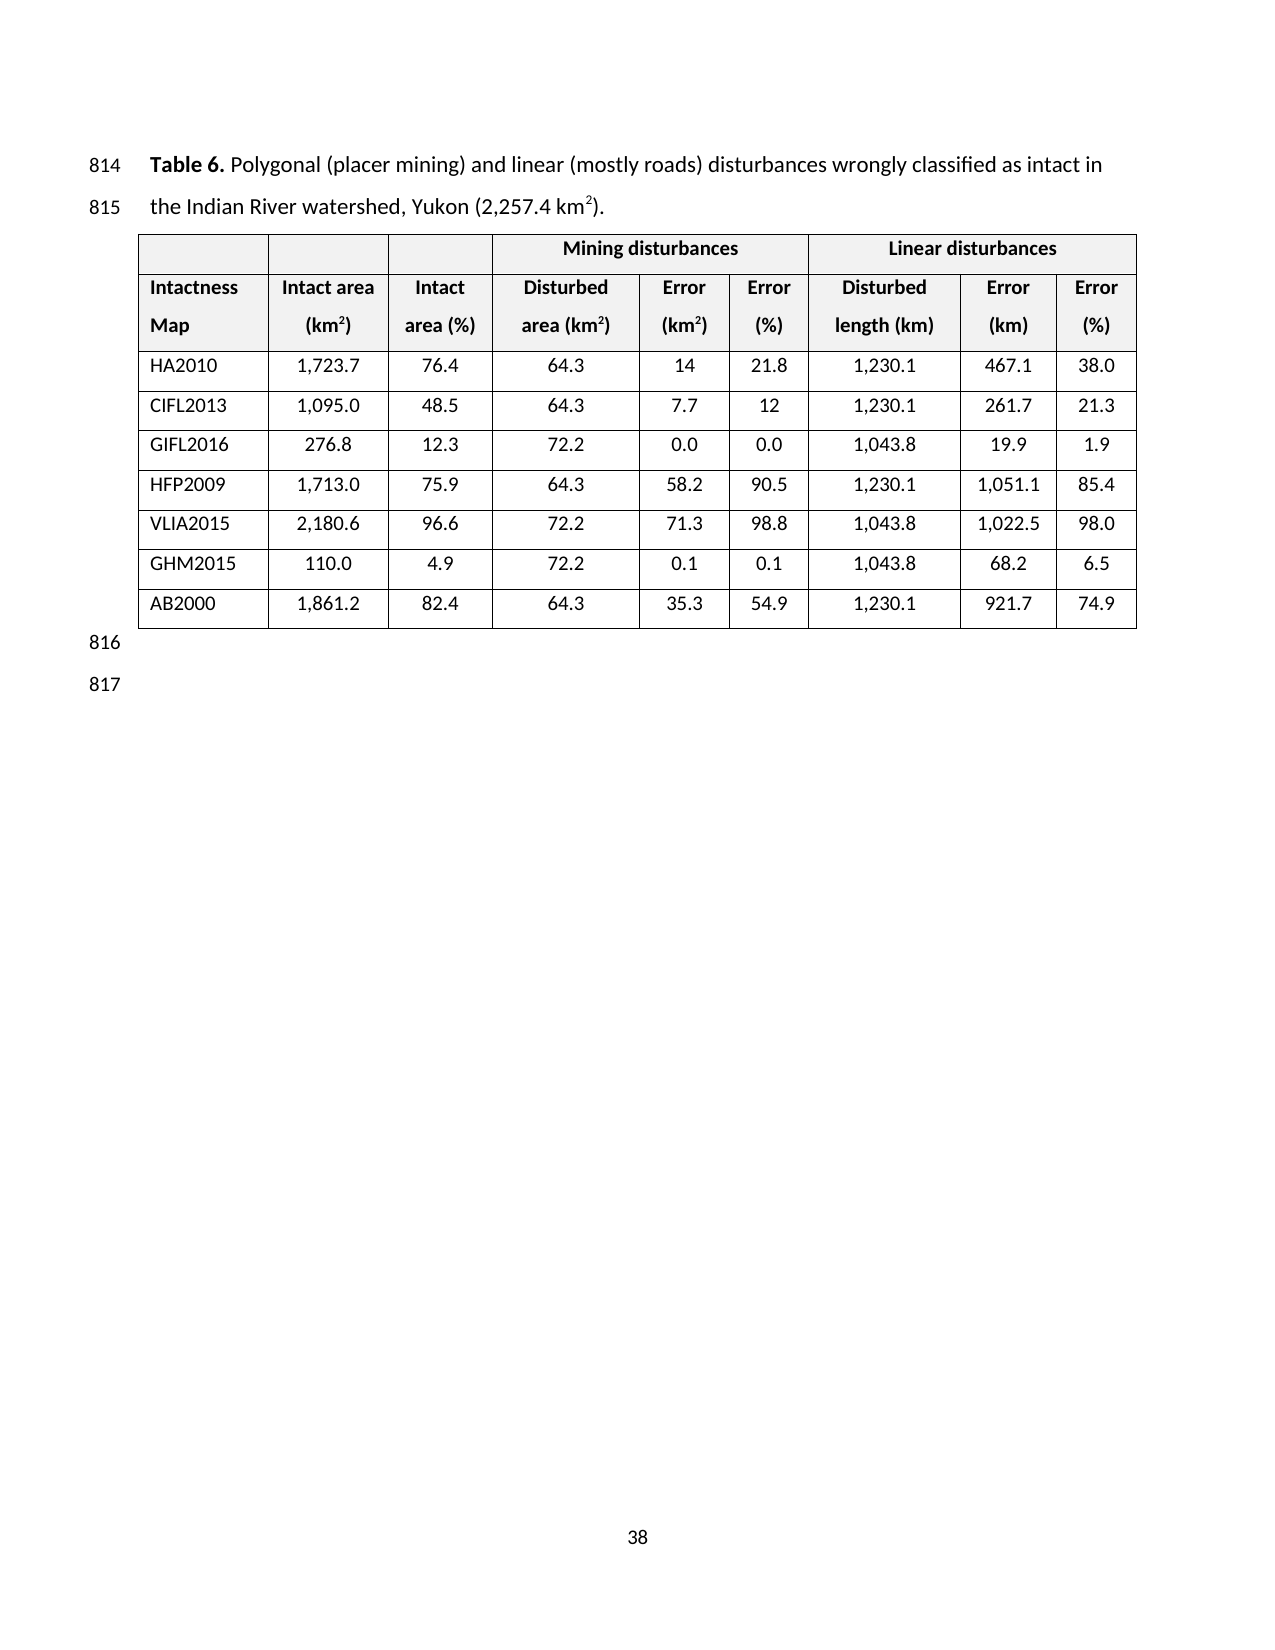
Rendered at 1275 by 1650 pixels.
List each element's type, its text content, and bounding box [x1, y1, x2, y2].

table_cell Error (%) [730, 275, 808, 351]
table_cell 7.7 [640, 392, 729, 430]
table_cell 76.4 [389, 352, 492, 391]
table_cell Intactness Map [139, 275, 268, 351]
table_cell 90.5 [730, 471, 808, 509]
table_cell 68.2 [961, 550, 1056, 589]
table_cell 85.4 [1057, 471, 1136, 509]
table_cell Error (%) [1057, 275, 1136, 351]
table_cell 276.8 [269, 431, 388, 470]
table_cell 21.8 [730, 352, 808, 391]
table_cell Disturbed length (km) [809, 275, 960, 351]
table_cell HFP2009 [139, 471, 268, 509]
table_cell 1,043.8 [809, 511, 960, 549]
table_cell Error (km) [961, 275, 1056, 351]
table_cell 64.3 [493, 352, 639, 391]
table_cell 467.1 [961, 352, 1056, 391]
table_cell 0.0 [730, 431, 808, 470]
table_cell 0.1 [640, 550, 729, 589]
table_cell 21.3 [1057, 392, 1136, 430]
table_cell 1,022.5 [961, 511, 1056, 549]
table_cell 1,051.1 [961, 471, 1056, 509]
table_cell 0.1 [730, 550, 808, 589]
table_cell 48.5 [389, 392, 492, 430]
table_cell 98.0 [1057, 511, 1136, 549]
table_cell 19.9 [961, 431, 1056, 470]
table_cell 98.8 [730, 511, 808, 549]
table_cell 54.9 [730, 590, 808, 628]
table_cell 72.2 [493, 511, 639, 549]
table_cell 64.3 [493, 590, 639, 628]
table_cell 1,043.8 [809, 431, 960, 470]
table_cell 12.3 [389, 431, 492, 470]
table_cell 72.2 [493, 431, 639, 470]
table_cell 35.3 [640, 590, 729, 628]
table_cell 6.5 [1057, 550, 1136, 589]
table_cell Intact area (%) [389, 275, 492, 351]
table_cell GHM2015 [139, 550, 268, 589]
table_cell 261.7 [961, 392, 1056, 430]
table_header [389, 235, 492, 273]
table_cell 71.3 [640, 511, 729, 549]
table_cell 64.3 [493, 471, 639, 509]
table_cell VLIA2015 [139, 511, 268, 549]
table_cell 921.7 [961, 590, 1056, 628]
table_cell 74.9 [1057, 590, 1136, 628]
table_header [269, 235, 388, 273]
table_cell 1,230.1 [809, 352, 960, 391]
table_cell 0.0 [640, 431, 729, 470]
table_cell 14 [640, 352, 729, 391]
table_cell 64.3 [493, 392, 639, 430]
table_cell 82.4 [389, 590, 492, 628]
table_cell 2,180.6 [269, 511, 388, 549]
table_cell 58.2 [640, 471, 729, 509]
text Table 6. Polygonal (placer mining) and linear (mostly roads) disturbances wrongly classified as intact in the Indian River watershed, Yukon (2,257.4 km2). [150, 150, 1125, 220]
table_header [139, 235, 268, 273]
table_cell 75.9 [389, 471, 492, 509]
table_cell Intact area (km2) [269, 275, 388, 351]
table_cell 1,230.1 [809, 471, 960, 509]
table_cell 1,095.0 [269, 392, 388, 430]
table_cell Disturbed area (km2) [493, 275, 639, 351]
table_cell 4.9 [389, 550, 492, 589]
table_cell GIFL2016 [139, 431, 268, 470]
table_cell 1,230.1 [809, 590, 960, 628]
table_cell 1,861.2 [269, 590, 388, 628]
table_cell 1.9 [1057, 431, 1136, 470]
table_cell 96.6 [389, 511, 492, 549]
table_cell 1,043.8 [809, 550, 960, 589]
table_cell 38.0 [1057, 352, 1136, 391]
table_cell Error (km2) [640, 275, 729, 351]
table_cell 1,713.0 [269, 471, 388, 509]
table_header Linear disturbances [809, 235, 1136, 273]
table_cell 72.2 [493, 550, 639, 589]
table_cell HA2010 [139, 352, 268, 391]
table_cell 12 [730, 392, 808, 430]
table_cell CIFL2013 [139, 392, 268, 430]
table_cell 110.0 [269, 550, 388, 589]
table_cell AB2000 [139, 590, 268, 628]
table_cell 1,230.1 [809, 392, 960, 430]
table_header Mining disturbances [493, 235, 808, 273]
table_cell 1,723.7 [269, 352, 388, 391]
